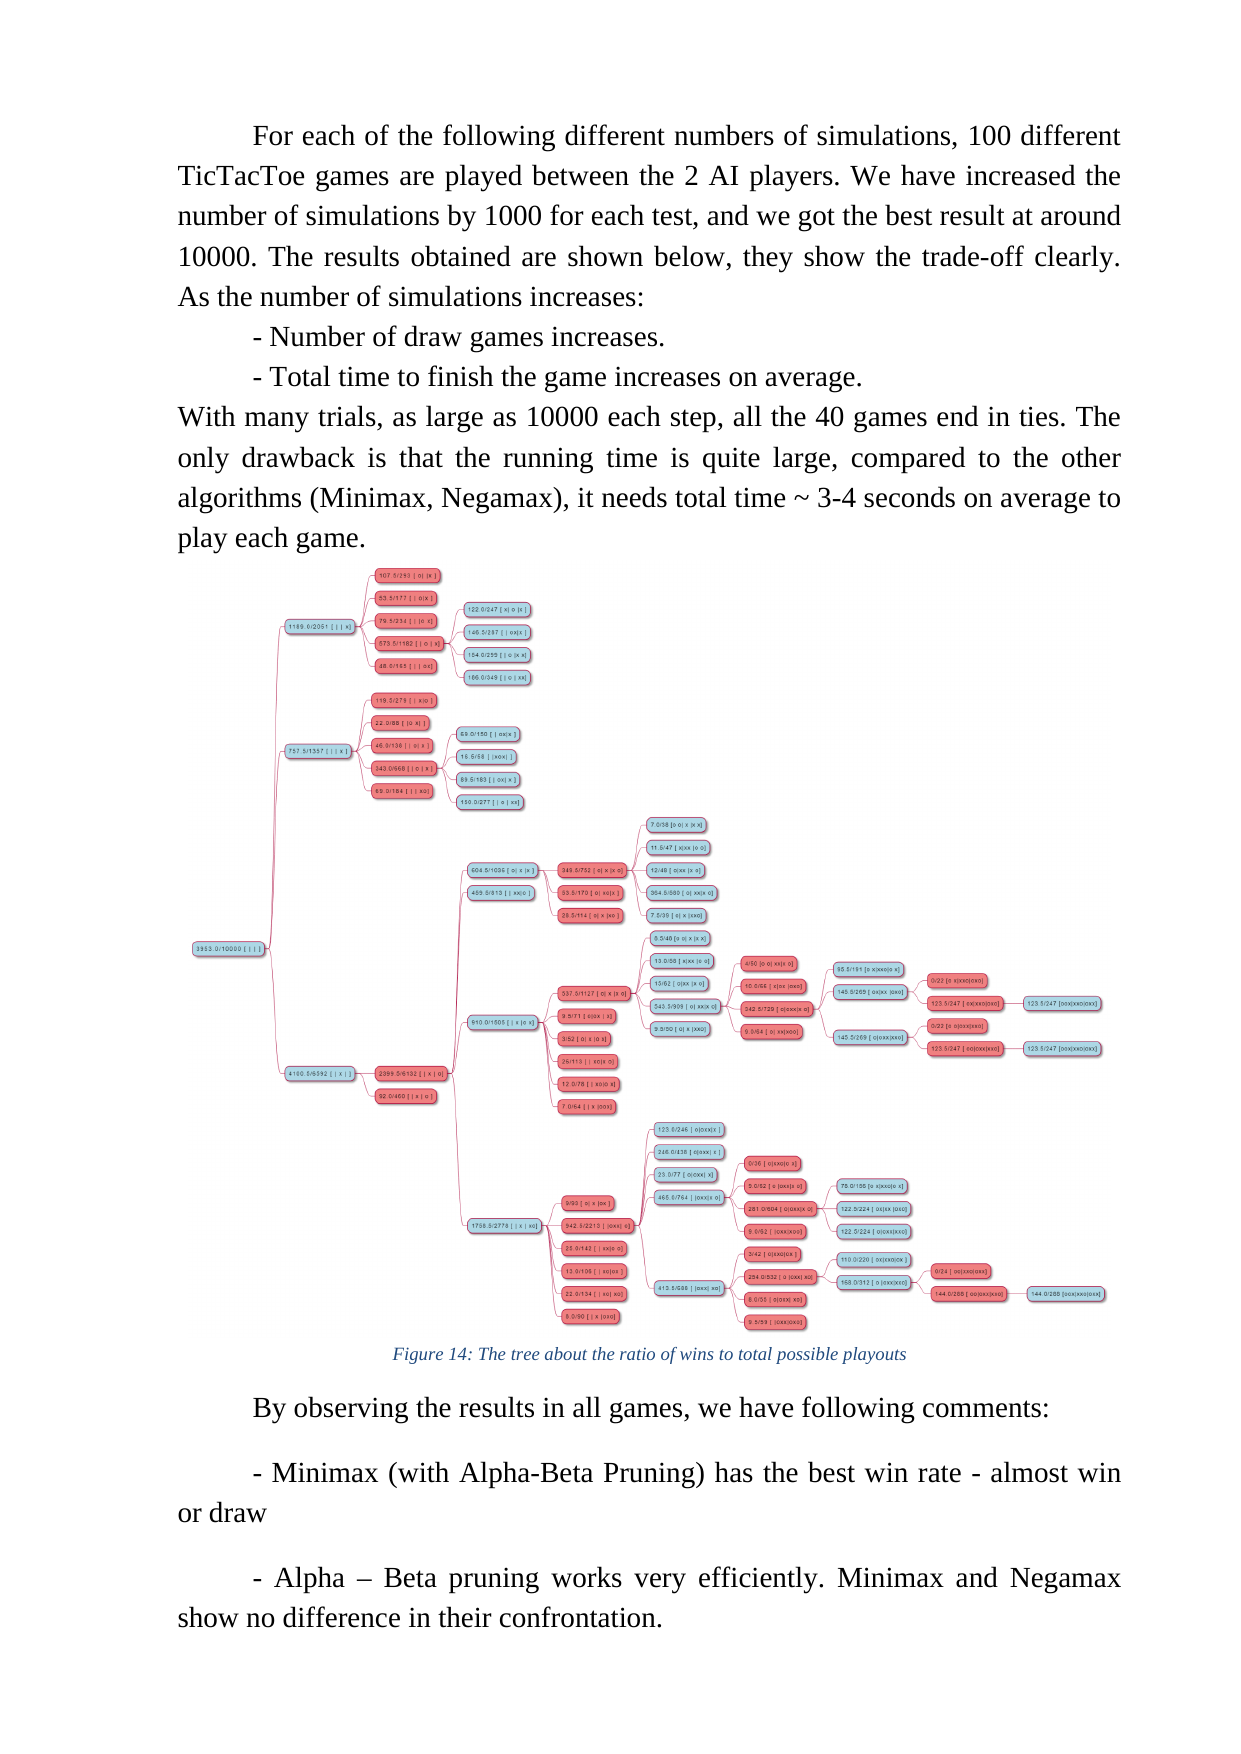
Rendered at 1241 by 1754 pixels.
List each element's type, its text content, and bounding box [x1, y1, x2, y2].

text - Minimax (with Alpha-Beta Pruning) has the best win rate - almost win or draw [169, 1455, 1122, 1529]
text For each of the following different numbers of simulations, 100 different TicTacToe games are played between the 2 AI players. We have increased the number of simulations by 1000 for each test, and we got the best result at around 10000. The results obtained are shown below, they show the trade-off clearly. As the number of simulations increases: [177, 118, 1122, 312]
text By observing the results in all games, we have following comments: [169, 1390, 1122, 1423]
text - Total time to finish the game increases on average. [177, 359, 1122, 393]
text - Alpha – Beta pruning works very efficiently. Minimax and Negamax show no difference in their confrontation. [169, 1560, 1122, 1634]
text Figure 14: The tree about the ratio of wins to total possible playouts [177, 1343, 1122, 1365]
text With many trials, as large as 10000 each step, all the 40 games end in ties. The only drawback is that the running time is quite large, compared to the other algorithms (Minimax, Negamax), it needs total time ~ 3-4 seconds on average to play each game. [177, 399, 1122, 554]
text - Number of draw games increases. [177, 319, 1122, 353]
picture [188, 560, 1112, 1338]
